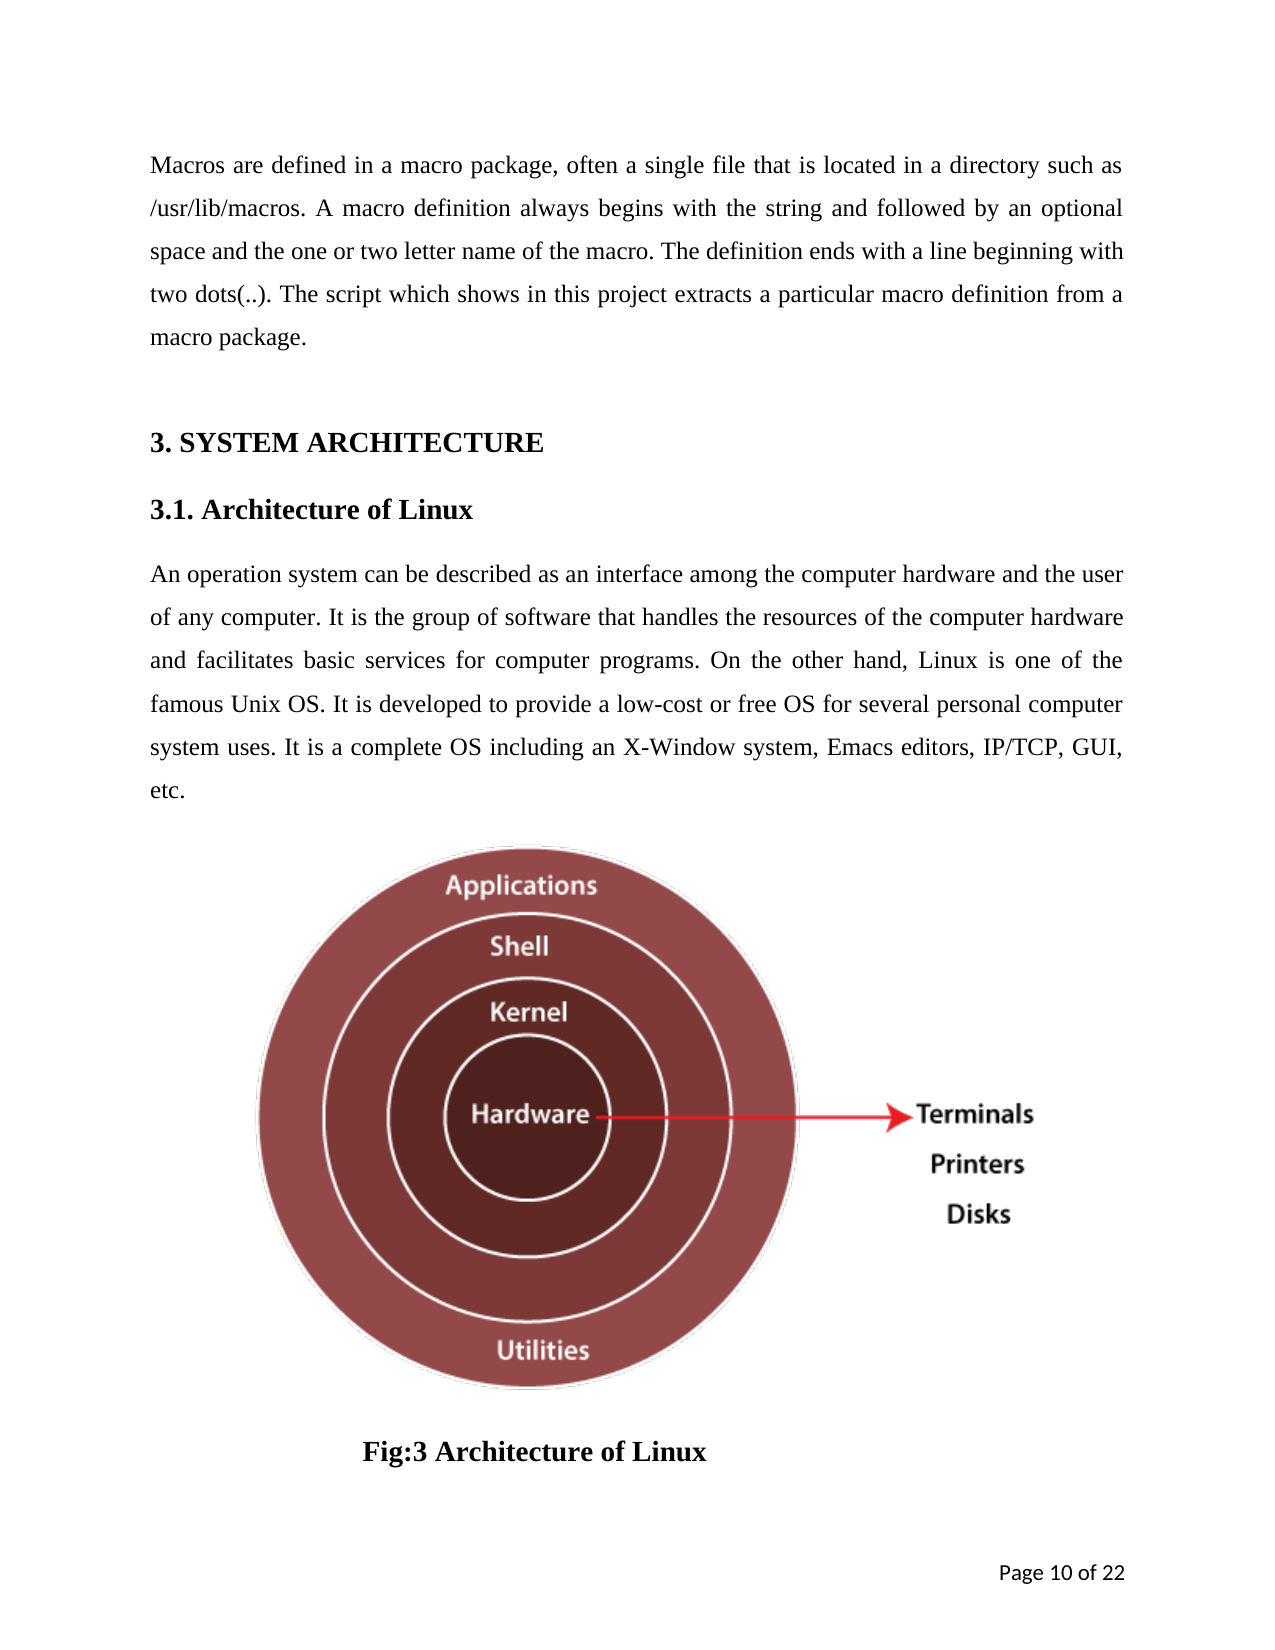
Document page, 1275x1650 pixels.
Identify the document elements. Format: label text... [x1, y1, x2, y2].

text Fig:3 Architecture of Linux [150, 1434, 1125, 1468]
picture [243, 834, 1048, 1404]
text 3. SYSTEM ARCHITECTURE [150, 425, 1125, 459]
text An operation system can be described as an interface among the computer hardware and the user of any computer. It is the group of software that handles the resources of the computer hardware and facilitates basic services for computer programs. On the other hand, Linux is one of the famous Unix OS. It is developed to provide a low-cost or free OS for several personal computer system uses. It is a complete OS including an X-Window system, Emacs editors, IP/TCP, GUI, etc. [150, 559, 1125, 804]
text 3.1. Architecture of Linux [150, 492, 1125, 526]
text Macros are defined in a macro package, often a single file that is located in a directory such as /usr/lib/macros. A macro definition always begins with the string and followed by an optional space and the one or two letter name of the macro. The definition ends with a line beginning with two dots(..). The script which shows in this project extracts a particular macro definition from a macro package. [150, 150, 1125, 351]
